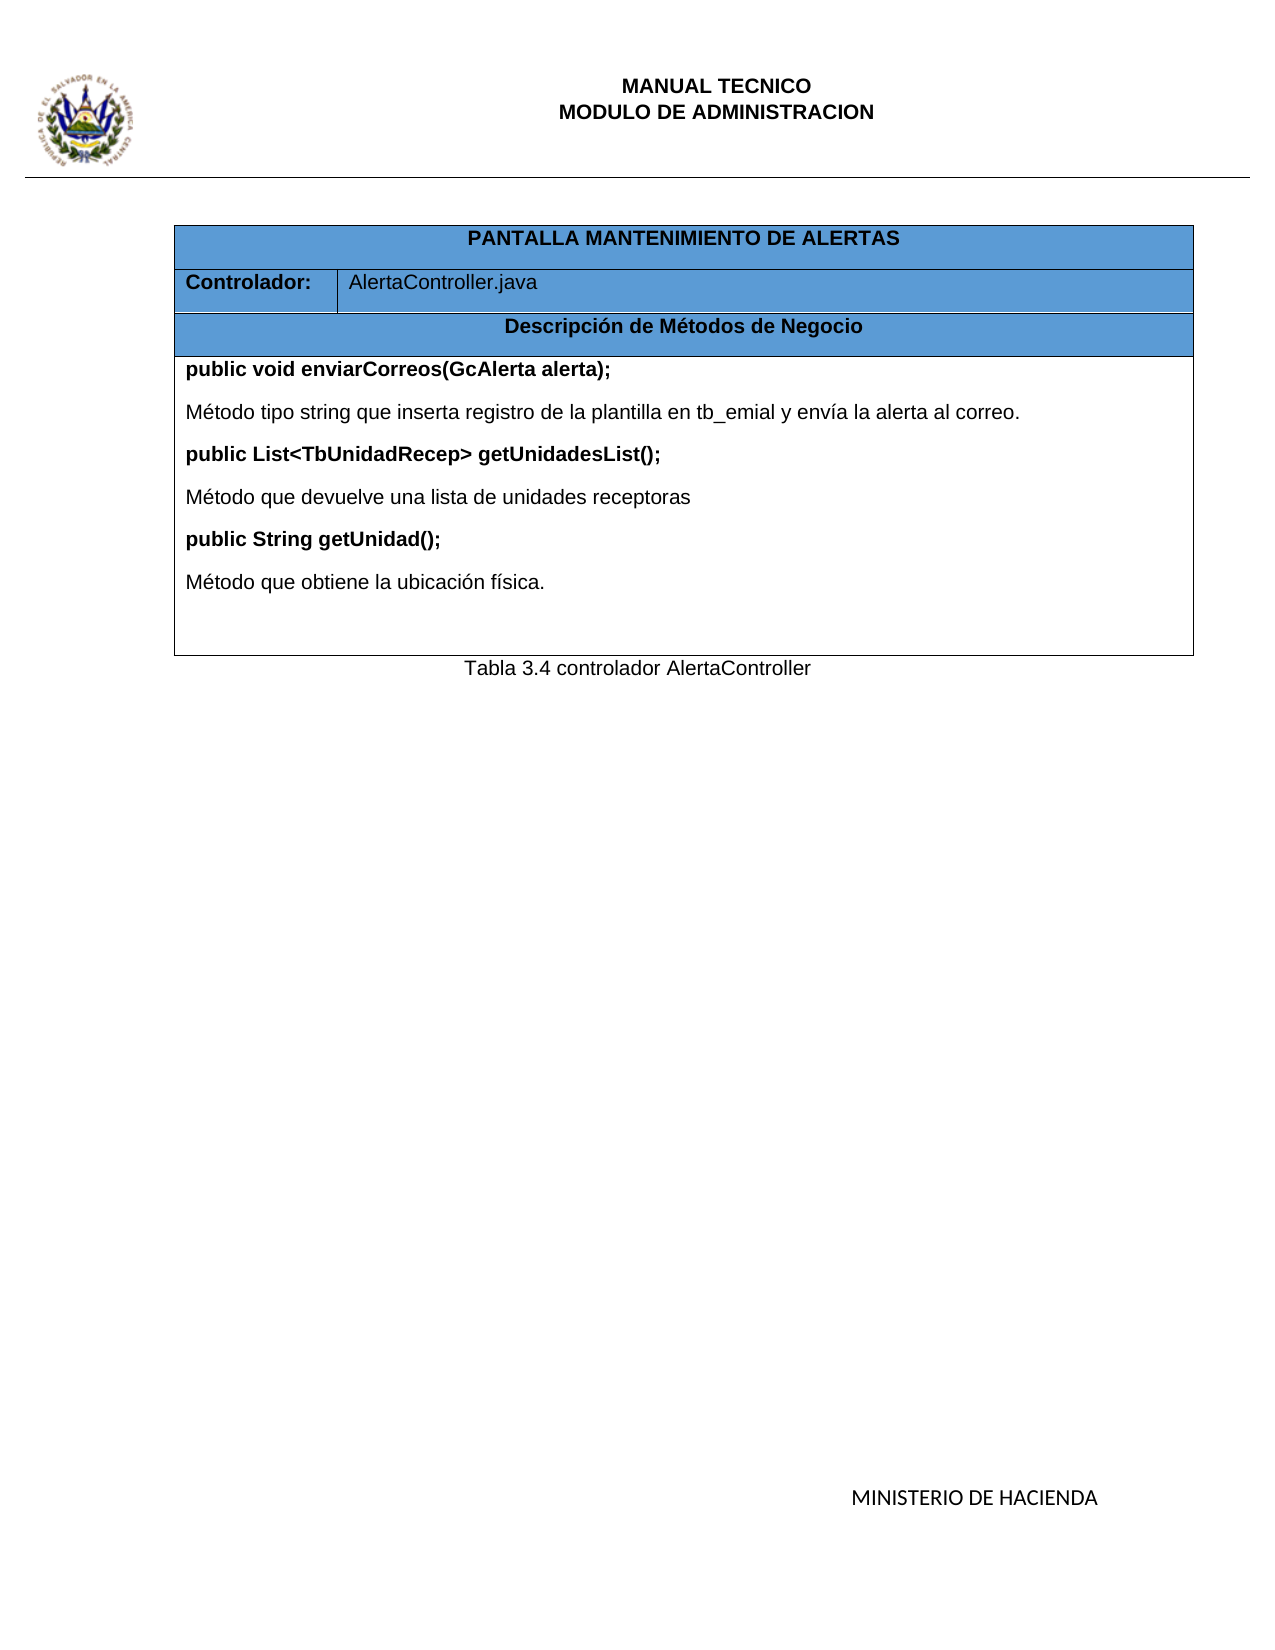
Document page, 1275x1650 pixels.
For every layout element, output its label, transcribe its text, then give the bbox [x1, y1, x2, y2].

table_cell Descripción de Métodos de Negocio [175, 314, 1193, 356]
table_cell AlertaController.java [338, 270, 1193, 312]
table_cell Controlador: [175, 270, 337, 312]
table_header PANTALLA MANTENIMIENTO DE ALERTAS [175, 226, 1193, 269]
picture [34, 73, 137, 168]
list Tabla 3.4 controlador AlertaController [177, 656, 1098, 680]
